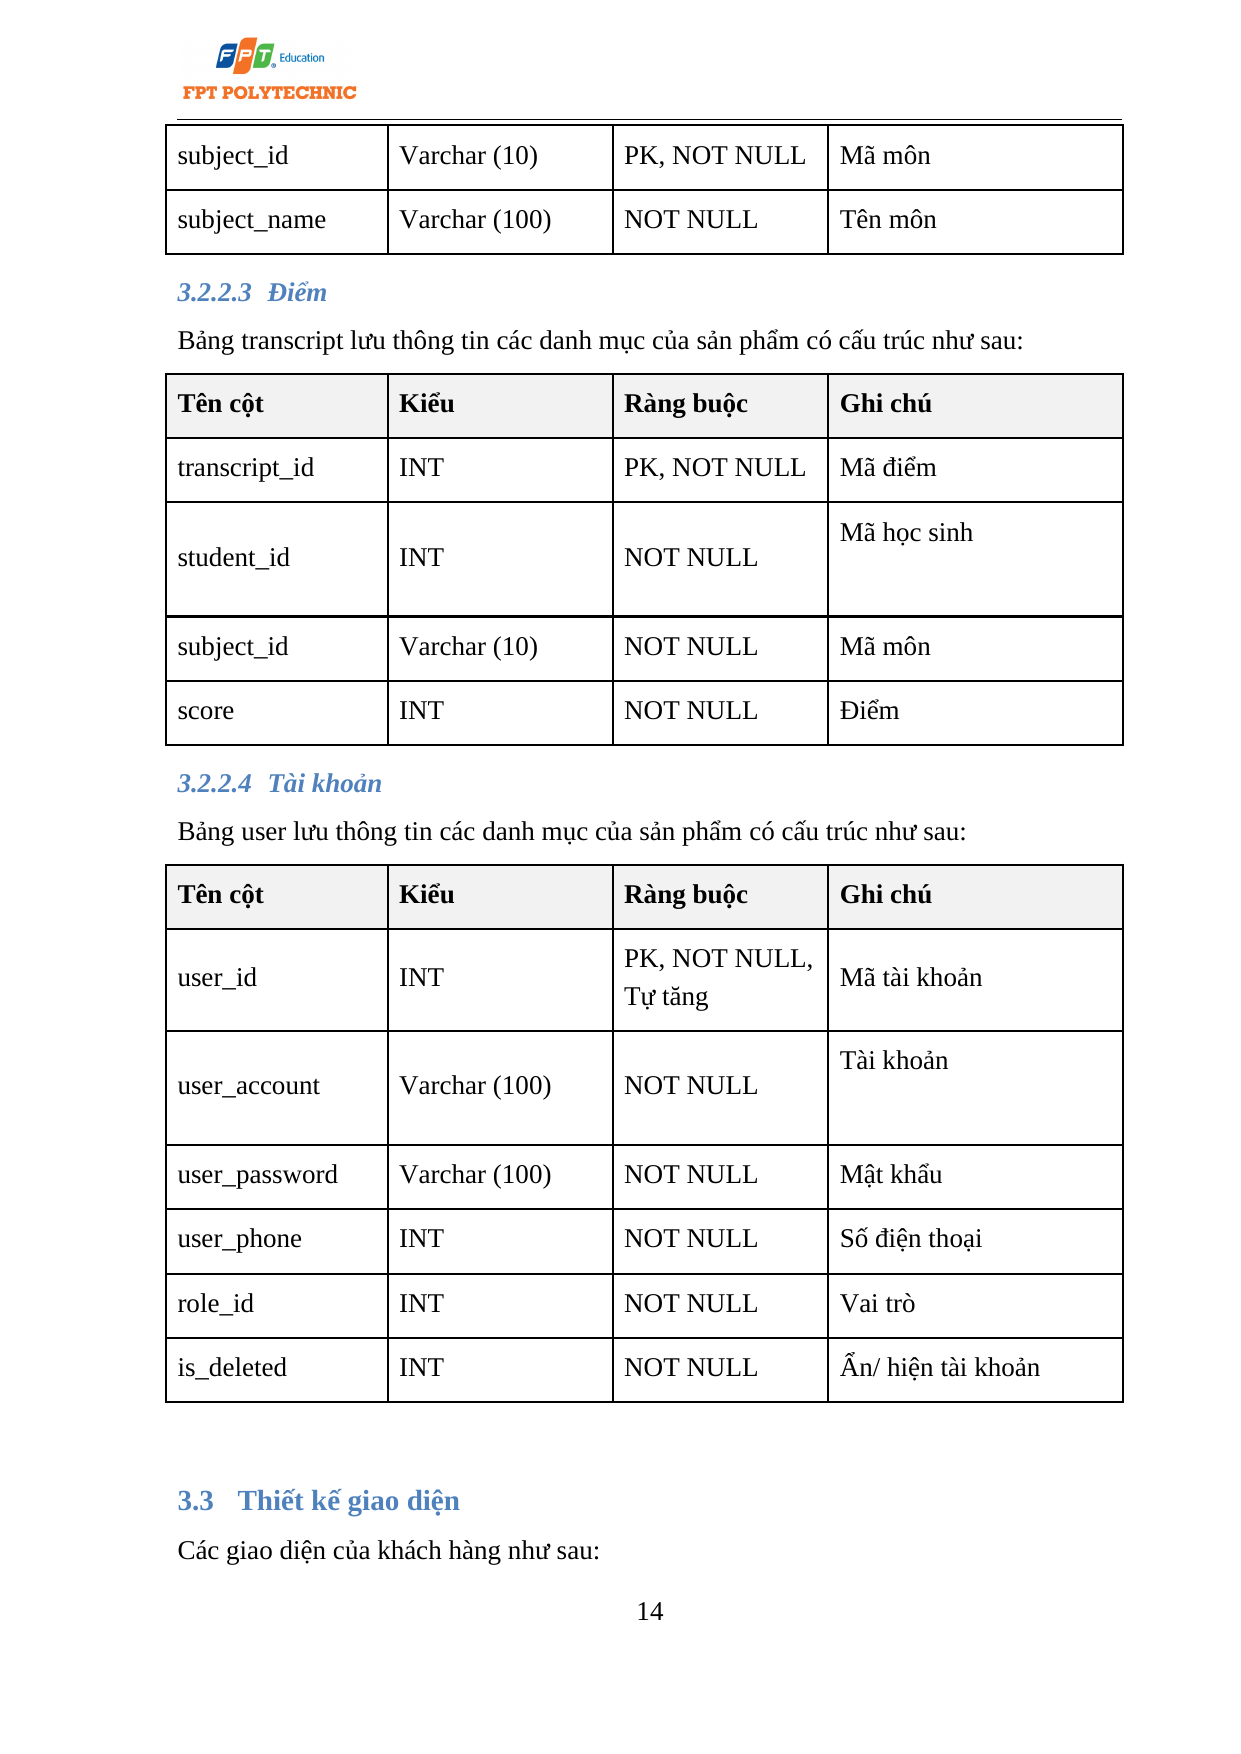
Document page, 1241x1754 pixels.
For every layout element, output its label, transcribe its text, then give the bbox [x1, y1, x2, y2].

subtitle Điểm [177, 276, 1122, 307]
table_cell INT [389, 682, 612, 744]
table_cell Tên môn [829, 191, 1122, 253]
text Bảng transcript lưu thông tin các danh mục của sản phẩm có cấu trúc như sau: [343, 324, 1122, 355]
table_cell PK, NOT NULL [614, 126, 827, 189]
table_cell user_password [167, 1146, 387, 1208]
subtitle Thiết kế giao diện [177, 1483, 1122, 1517]
table_cell Mật khẩu [829, 1146, 1122, 1208]
table_cell Mã học sinh [829, 503, 1122, 615]
table_cell INT [389, 1339, 612, 1401]
table_header Kiểu [389, 375, 612, 437]
table_cell Điểm [829, 682, 1122, 744]
table_header Ghi chú [829, 375, 1122, 437]
table_cell NOT NULL [614, 1032, 827, 1144]
table_cell is_deleted [167, 1339, 387, 1401]
table_cell NOT NULL [614, 1339, 827, 1401]
table_cell Số điện thoại [829, 1210, 1122, 1272]
table_cell NOT NULL [614, 682, 827, 744]
table_cell Varchar (100) [389, 1032, 612, 1144]
table_header Ghi chú [829, 866, 1122, 928]
table_header Tên cột [167, 866, 387, 928]
table_cell Varchar (100) [389, 1146, 612, 1208]
table_cell Tài khoản [829, 1032, 1122, 1144]
table_cell Ẩn/ hiện tài khoản [829, 1339, 1122, 1401]
table_cell role_id [167, 1275, 387, 1337]
table_cell student_id [167, 503, 387, 615]
table_header Ràng buộc [614, 866, 827, 928]
table_cell PK, NOT NULL [614, 439, 827, 501]
table_cell NOT NULL [614, 1275, 827, 1337]
table_cell Vai trò [829, 1275, 1122, 1337]
text Bảng user lưu thông tin các danh mục của sản phẩm có cấu trúc như sau: [286, 815, 1122, 846]
table_cell INT [389, 1210, 612, 1272]
table_cell INT [389, 1275, 612, 1337]
text Các giao diện của khách hàng như sau: [177, 1534, 1122, 1566]
table_cell user_id [167, 930, 387, 1029]
table_cell score [167, 682, 387, 744]
subtitle Tài khoản [177, 767, 1122, 798]
table_cell INT [389, 503, 612, 615]
table_cell INT [389, 439, 612, 501]
table_cell NOT NULL [614, 503, 827, 615]
picture [179, 34, 359, 104]
table_cell subject_id [167, 618, 387, 680]
table_cell subject_id [167, 126, 387, 189]
table_cell NOT NULL [614, 618, 827, 680]
table_header Kiểu [389, 866, 612, 928]
table_cell Mã điểm [829, 439, 1122, 501]
table_header Ràng buộc [614, 375, 827, 437]
table_cell Varchar (10) [389, 618, 612, 680]
table_header Tên cột [167, 375, 387, 437]
table_cell NOT NULL [614, 1146, 827, 1208]
table_cell NOT NULL [614, 191, 827, 253]
table_cell INT [389, 930, 612, 1029]
table_cell user_account [167, 1032, 387, 1144]
table_cell subject_name [167, 191, 387, 253]
table_cell PK, NOT NULL, Tự tăng [614, 930, 827, 1029]
table_cell Varchar (10) [389, 126, 612, 189]
table_cell Varchar (100) [389, 191, 612, 253]
table_cell Mã môn [829, 618, 1122, 680]
table_cell Mã môn [829, 126, 1122, 189]
table_cell user_phone [167, 1210, 387, 1272]
table_cell Mã tài khoản [829, 930, 1122, 1029]
table_cell transcript_id [167, 439, 387, 501]
table_cell NOT NULL [614, 1210, 827, 1272]
